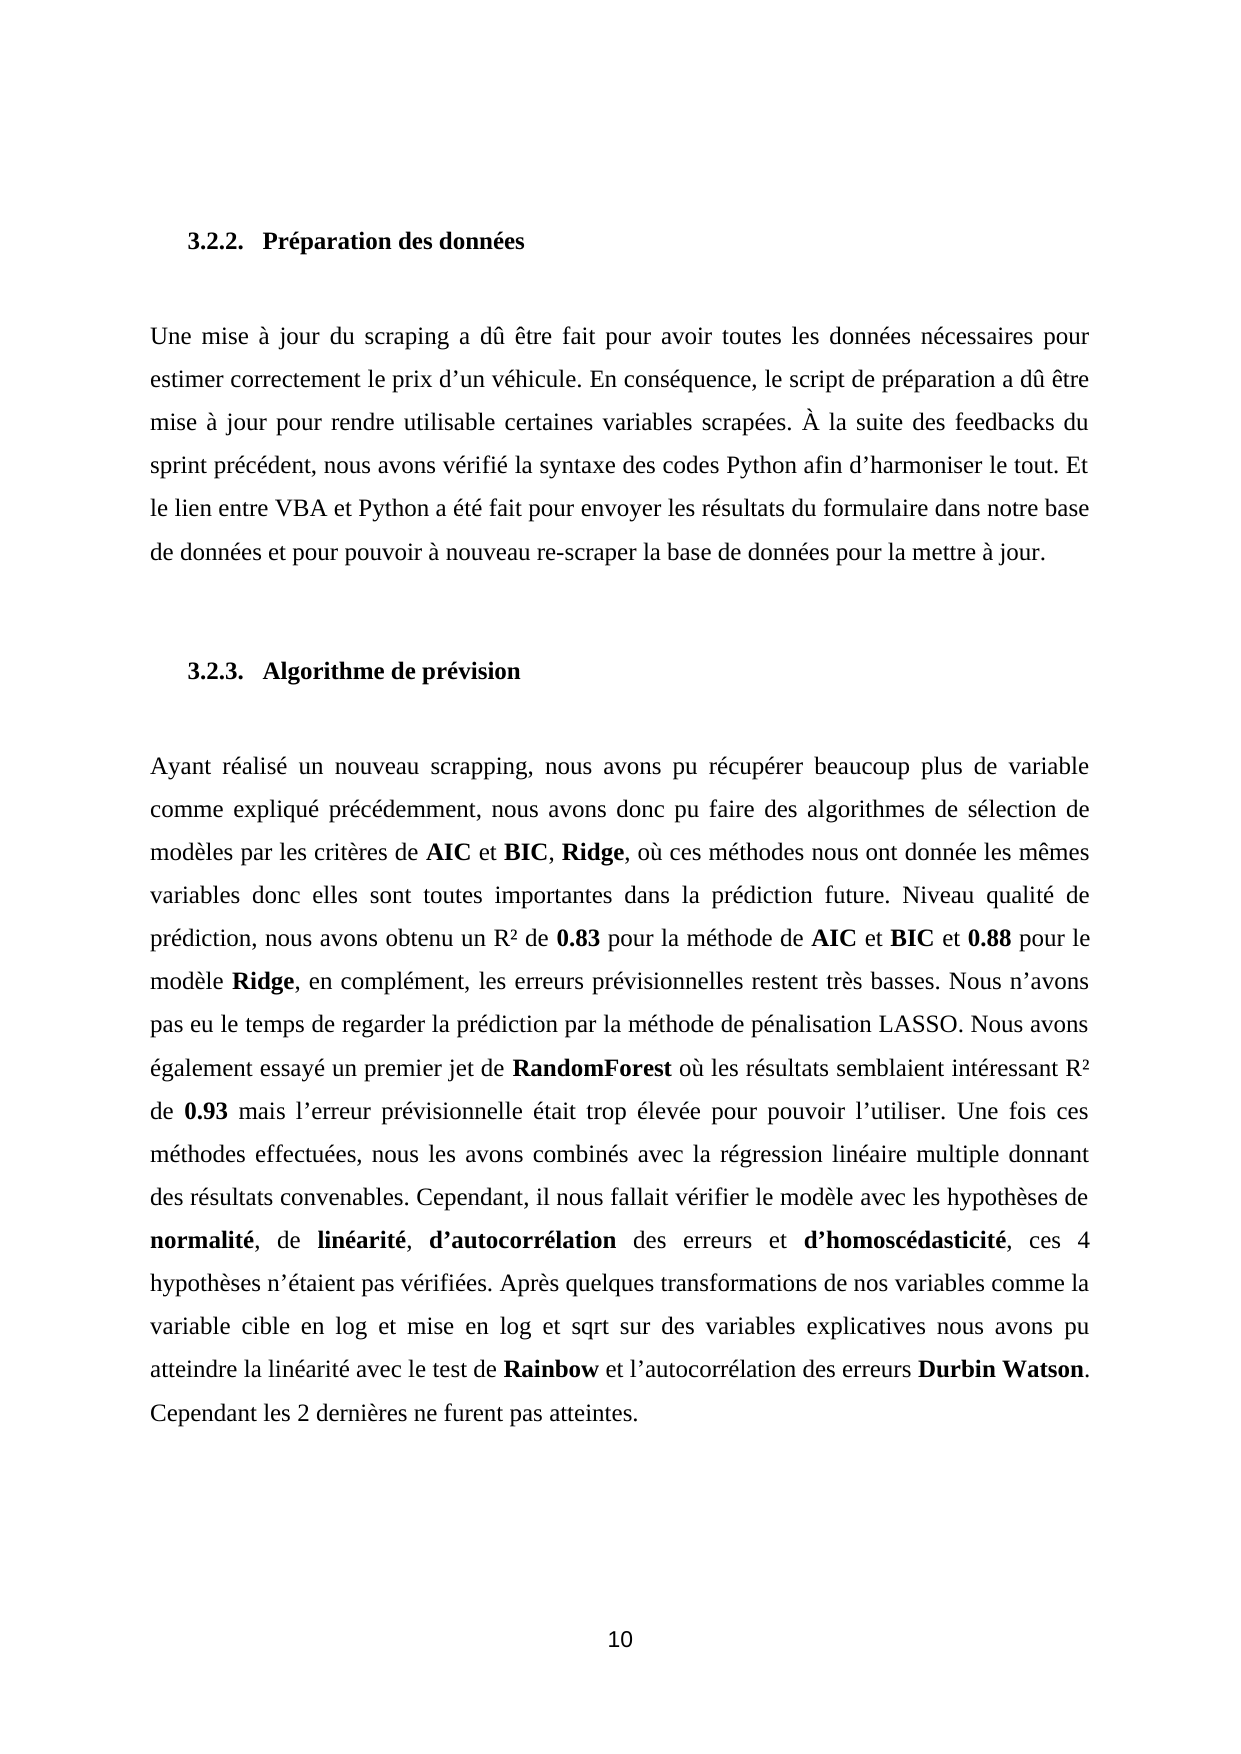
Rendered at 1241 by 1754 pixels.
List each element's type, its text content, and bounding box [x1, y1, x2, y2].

subtitle Algorithme de prévision [187, 656, 1090, 685]
text Ayant réalisé un nouveau scrapping, nous avons pu récupérer beaucoup plus de variable comme expliqué précédemment, nous avons donc pu faire des algorithmes de sélection de modèles par les critères de AIC et BIC, Ridge, où ces méthodes nous ont donnée les mêmes variables donc elles sont toutes importantes dans la prédiction future. Niveau qualité de prédiction, nous avons obtenu un R² de 0.83 pour la méthode de AIC et BIC et 0.88 pour le modèle Ridge, en complément, les erreurs prévisionnelles restent très basses. Nous n’avons pas eu le temps de regarder la prédiction par la méthode de pénalisation LASSO. Nous avons également essayé un premier jet de RandomForest où les résultats semblaient intéressant R² de 0.93 mais l’erreur prévisionnelle était trop élevée pour pouvoir l’utiliser. Une fois ces méthodes effectuées, nous les avons combinés avec la régression linéaire multiple donnant des résultats convenables. Cependant, il nous fallait vérifier le modèle avec les hypothèses de normalité, de linéarité, d’autocorrélation des erreurs et d’homoscédasticité, ces 4 hypothèses n’étaient pas vérifiées. Après quelques transformations de nos variables comme la variable cible en log et mise en log et sqrt sur des variables explicatives nous avons pu atteindre la linéarité avec le test de Rainbow et l’autocorrélation des erreurs Durbin Watson. Cependant les 2 dernières ne furent pas atteintes. [150, 751, 1090, 1426]
subtitle Préparation des données [187, 226, 1090, 255]
text Une mise à jour du scraping a dû être fait pour avoir toutes les données nécessaires pour estimer correctement le prix d’un véhicule. En conséquence, le script de préparation a dû être mise à jour pour rendre utilisable certaines variables scrapées. À la suite des feedbacks du sprint précédent, nous avons vérifié la syntaxe des codes Python afin d’harmoniser le tout. Et le lien entre VBA et Python a été fait pour envoyer les résultats du formulaire dans notre base de données et pour pouvoir à nouveau re-scraper la base de données pour la mettre à jour. [150, 321, 1090, 565]
